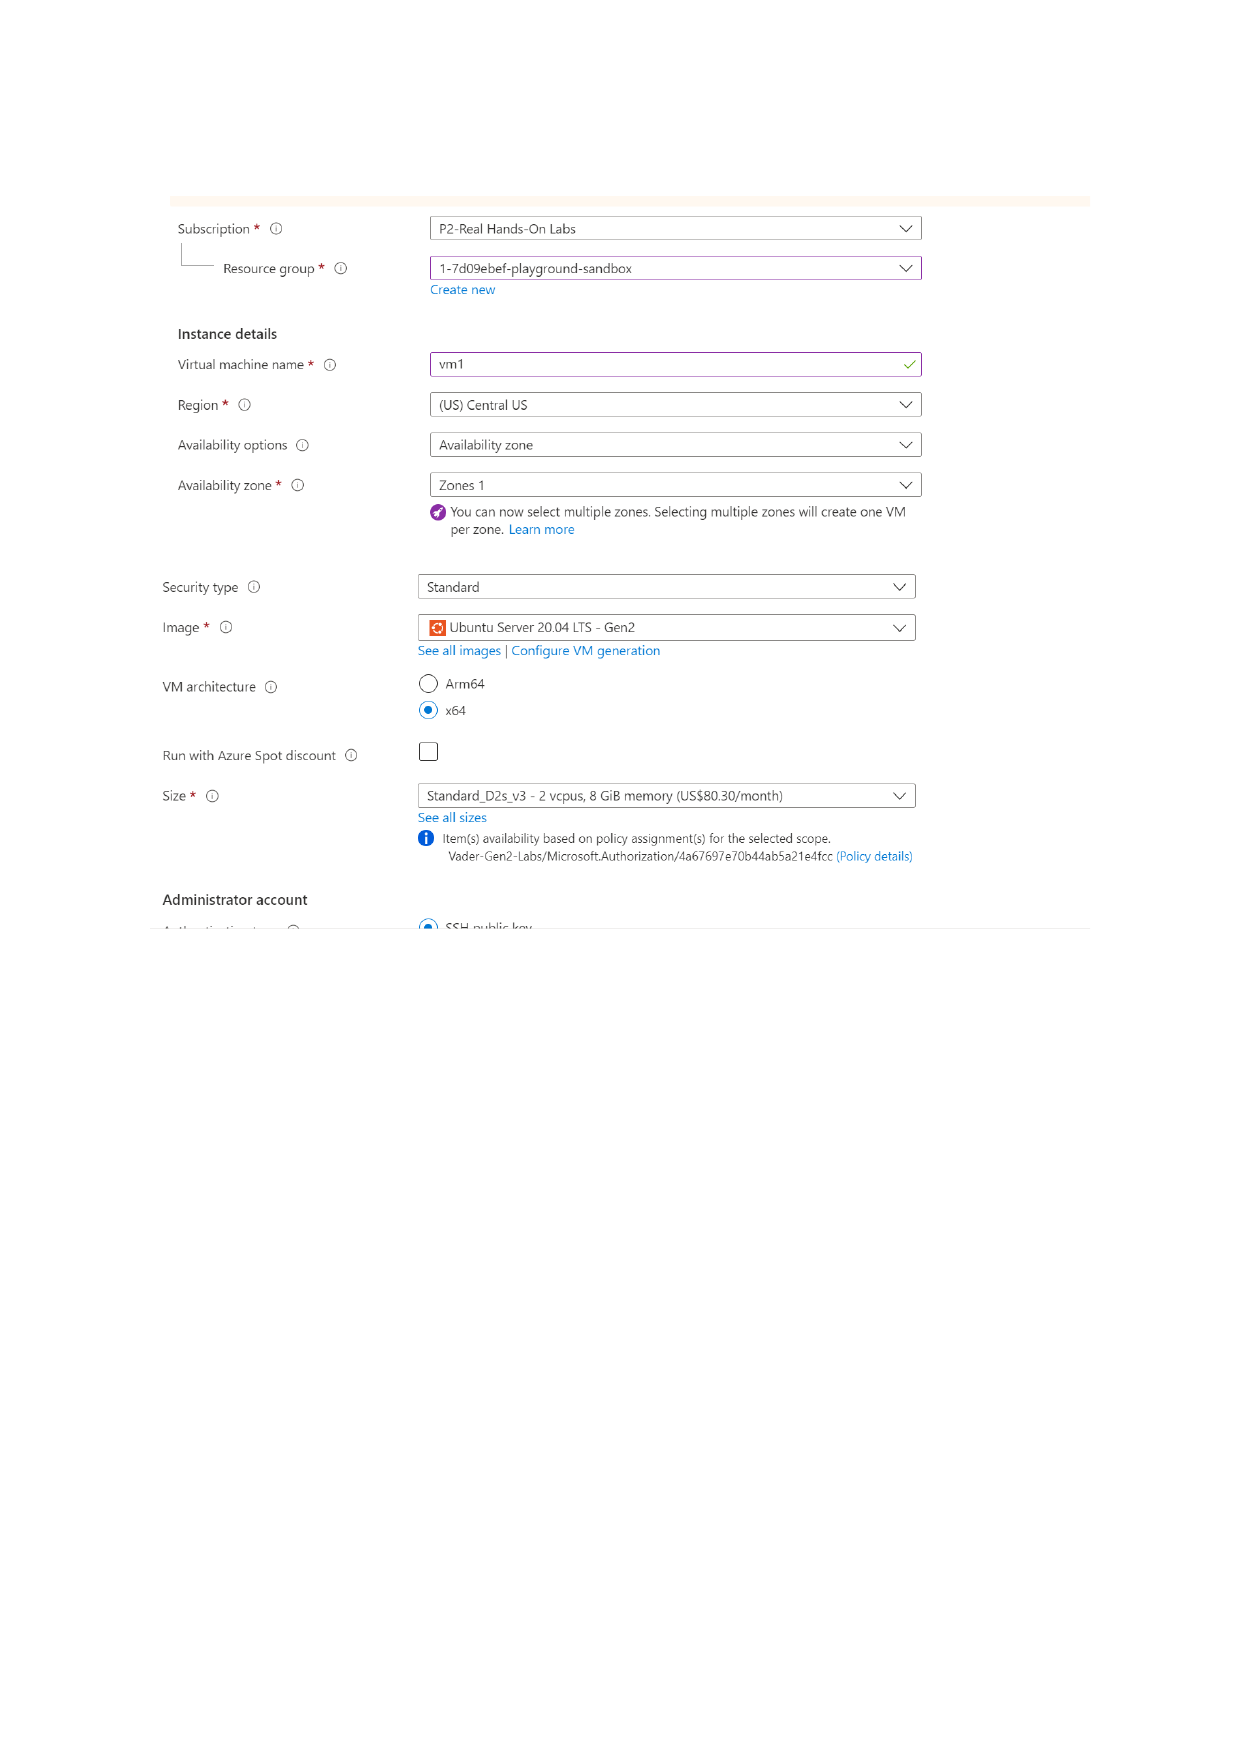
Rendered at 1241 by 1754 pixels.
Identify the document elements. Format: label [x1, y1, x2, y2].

picture [150, 569, 1091, 929]
picture [150, 196, 1091, 568]
